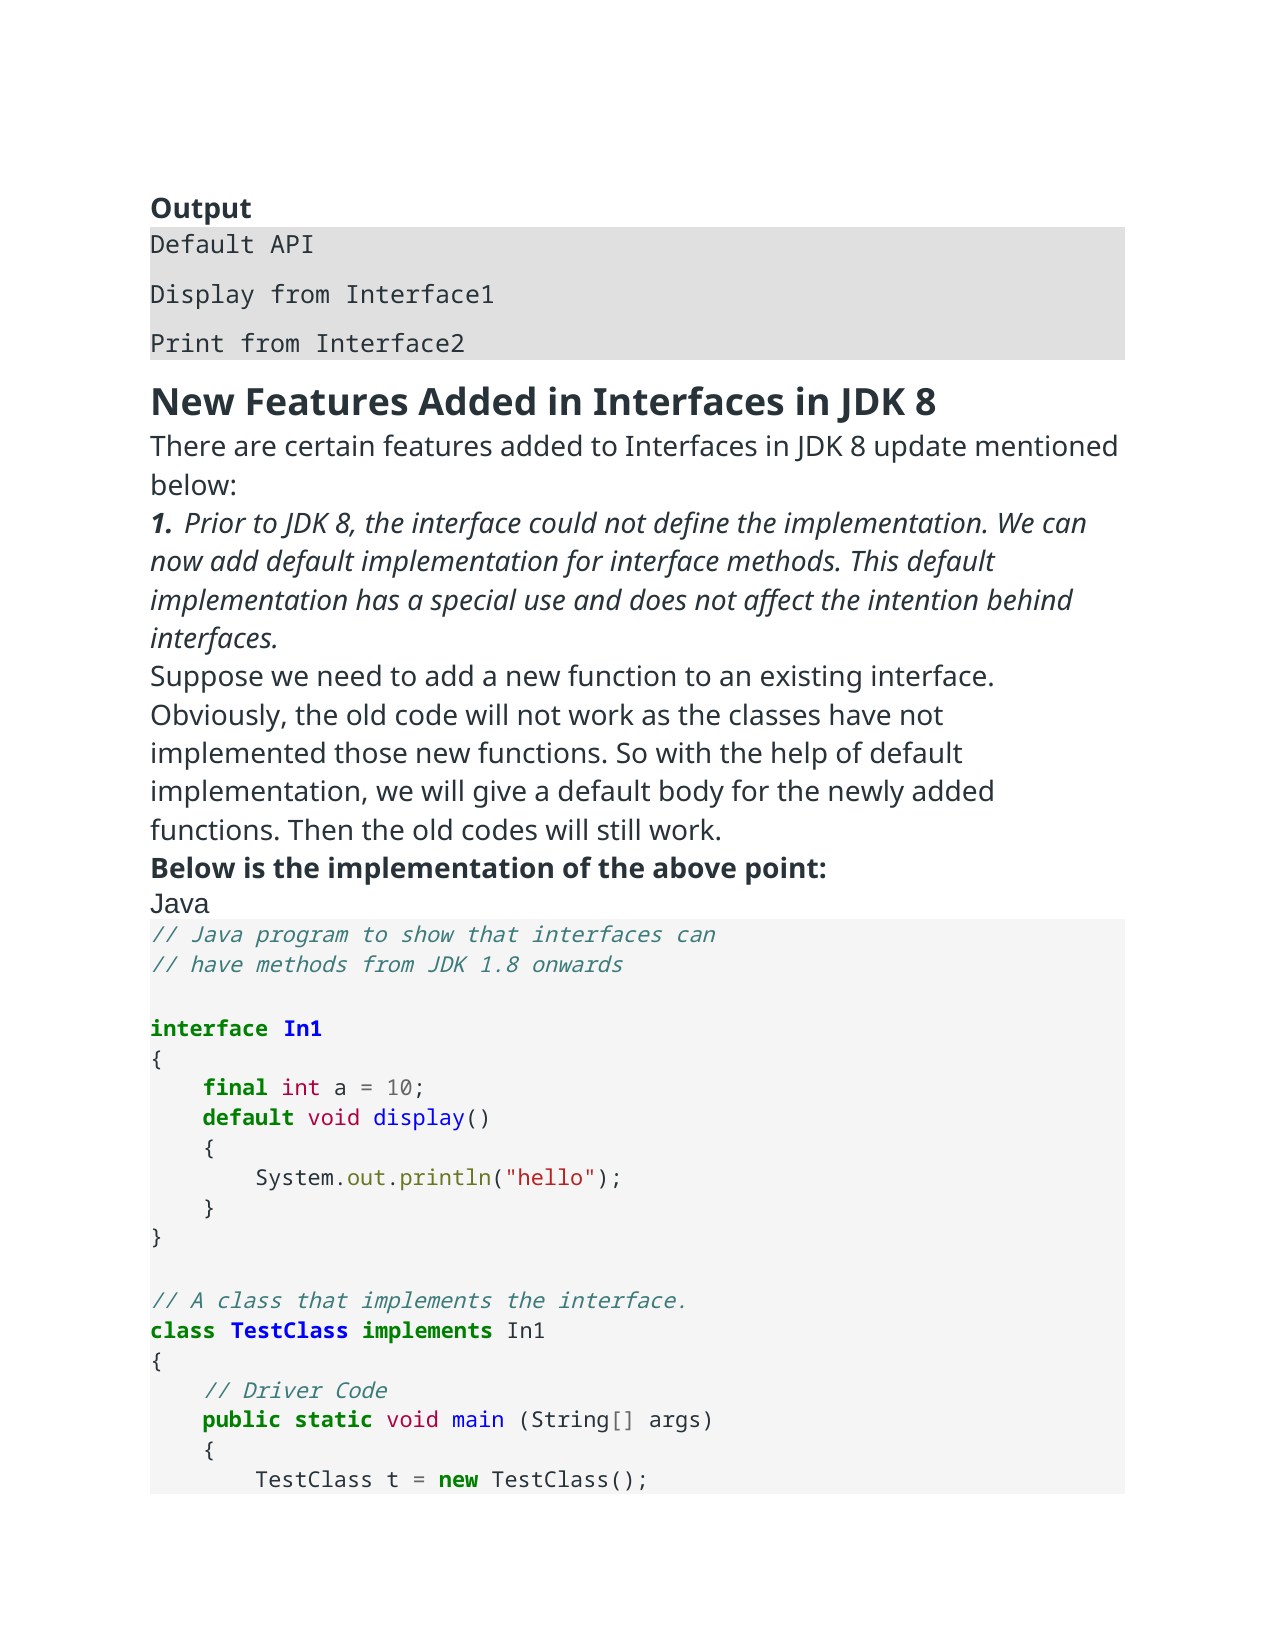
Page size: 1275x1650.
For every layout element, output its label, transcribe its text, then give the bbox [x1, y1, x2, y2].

text Suppose we need to add a new function to an existing interface. Obviously, the old code will not work as the classes have not implemented those new functions. So with the help of default implementation, we will give a default body for the newly added functions. Then the old codes will still work. [150, 657, 1125, 848]
text 1. Prior to JDK 8, the interface could not define the implementation. We can now add default implementation for interface methods. This default implementation has a special use and does not affect the intention behind interfaces. [150, 503, 1125, 657]
text { [150, 1132, 1125, 1162]
text // Java program to show that interfaces can [150, 919, 1125, 949]
text // have methods from JDK 1.8 onwards [150, 949, 1125, 979]
text { [150, 1434, 1125, 1464]
text Display from Interface1 [150, 276, 1125, 310]
text // A class that implements the interface. [150, 1285, 1125, 1315]
text Below is the implementation of the above point: [150, 848, 1125, 887]
text final int a = 10; [150, 1072, 1125, 1102]
text Java [150, 887, 1125, 919]
text { [150, 1043, 1125, 1072]
text default void display() [150, 1102, 1125, 1132]
text Default API [150, 227, 1125, 261]
text // Driver Code [150, 1374, 1125, 1404]
text } [150, 1221, 1125, 1251]
text class TestClass implements In1 [150, 1315, 1125, 1345]
text public static void main (String[] args) [150, 1404, 1125, 1434]
text There are certain features added to Interfaces in JDK 8 update mentioned below: [150, 427, 1125, 503]
text Print from Interface2 [150, 326, 1125, 360]
text interface In1 [150, 1013, 1125, 1043]
text } [150, 1192, 1125, 1221]
text System.out.println("hello"); [150, 1162, 1125, 1192]
text { [150, 1345, 1125, 1374]
text New Features Added in Interfaces in JDK 8 [150, 376, 1125, 427]
text TestClass t = new TestClass(); [150, 1464, 1125, 1494]
text Output [150, 150, 1125, 227]
